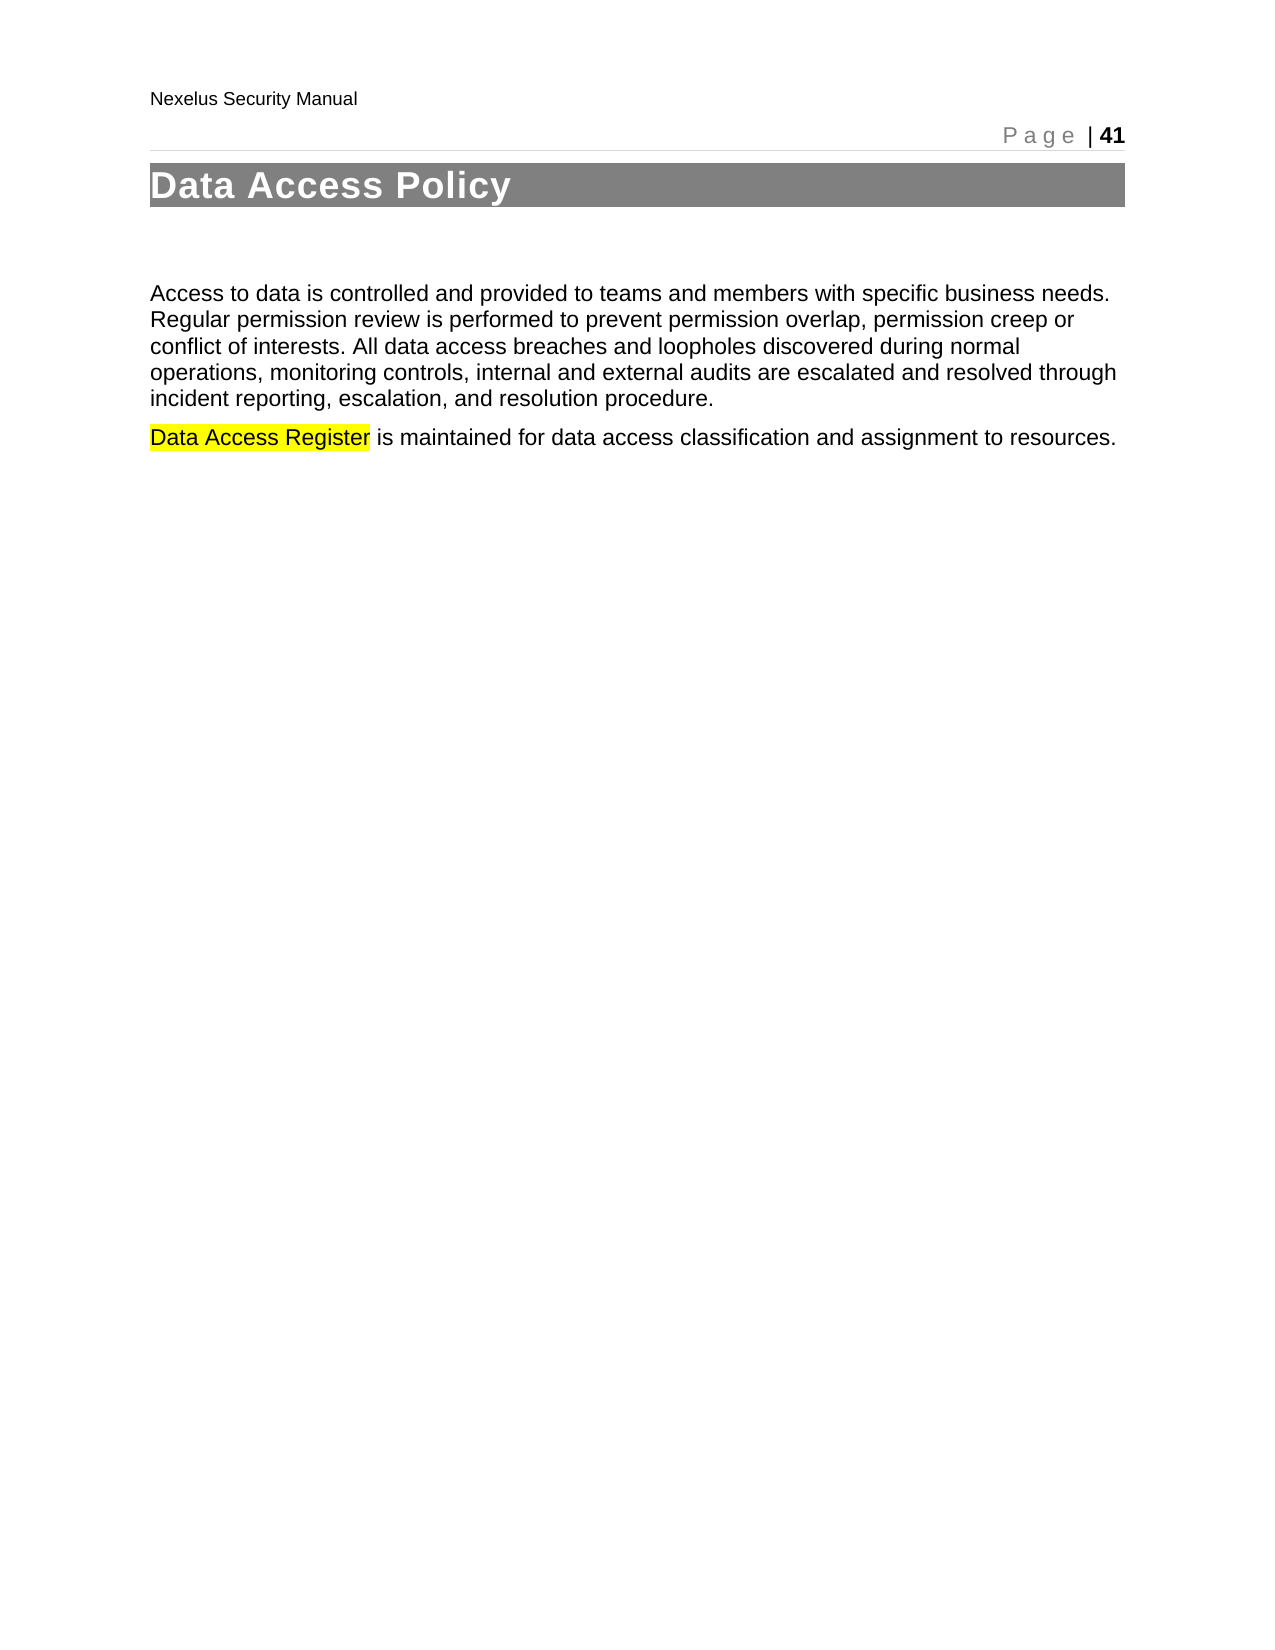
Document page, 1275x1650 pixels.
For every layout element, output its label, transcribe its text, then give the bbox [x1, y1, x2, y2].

subtitle Data Access Policy [150, 163, 1125, 207]
text Data Access Register is maintained for data access classification and assignment to resources. [370, 424, 1125, 451]
list Access to data is controlled and provided to teams and members with specific business needs. Regular permission review is performed to prevent permission overlap, permission creep or conflict of interests. All data access breaches and loopholes discovered during normal operations, monitoring controls, internal and external audits are escalated and resolved through incident reporting, escalation, and resolution procedure. [150, 280, 1125, 412]
